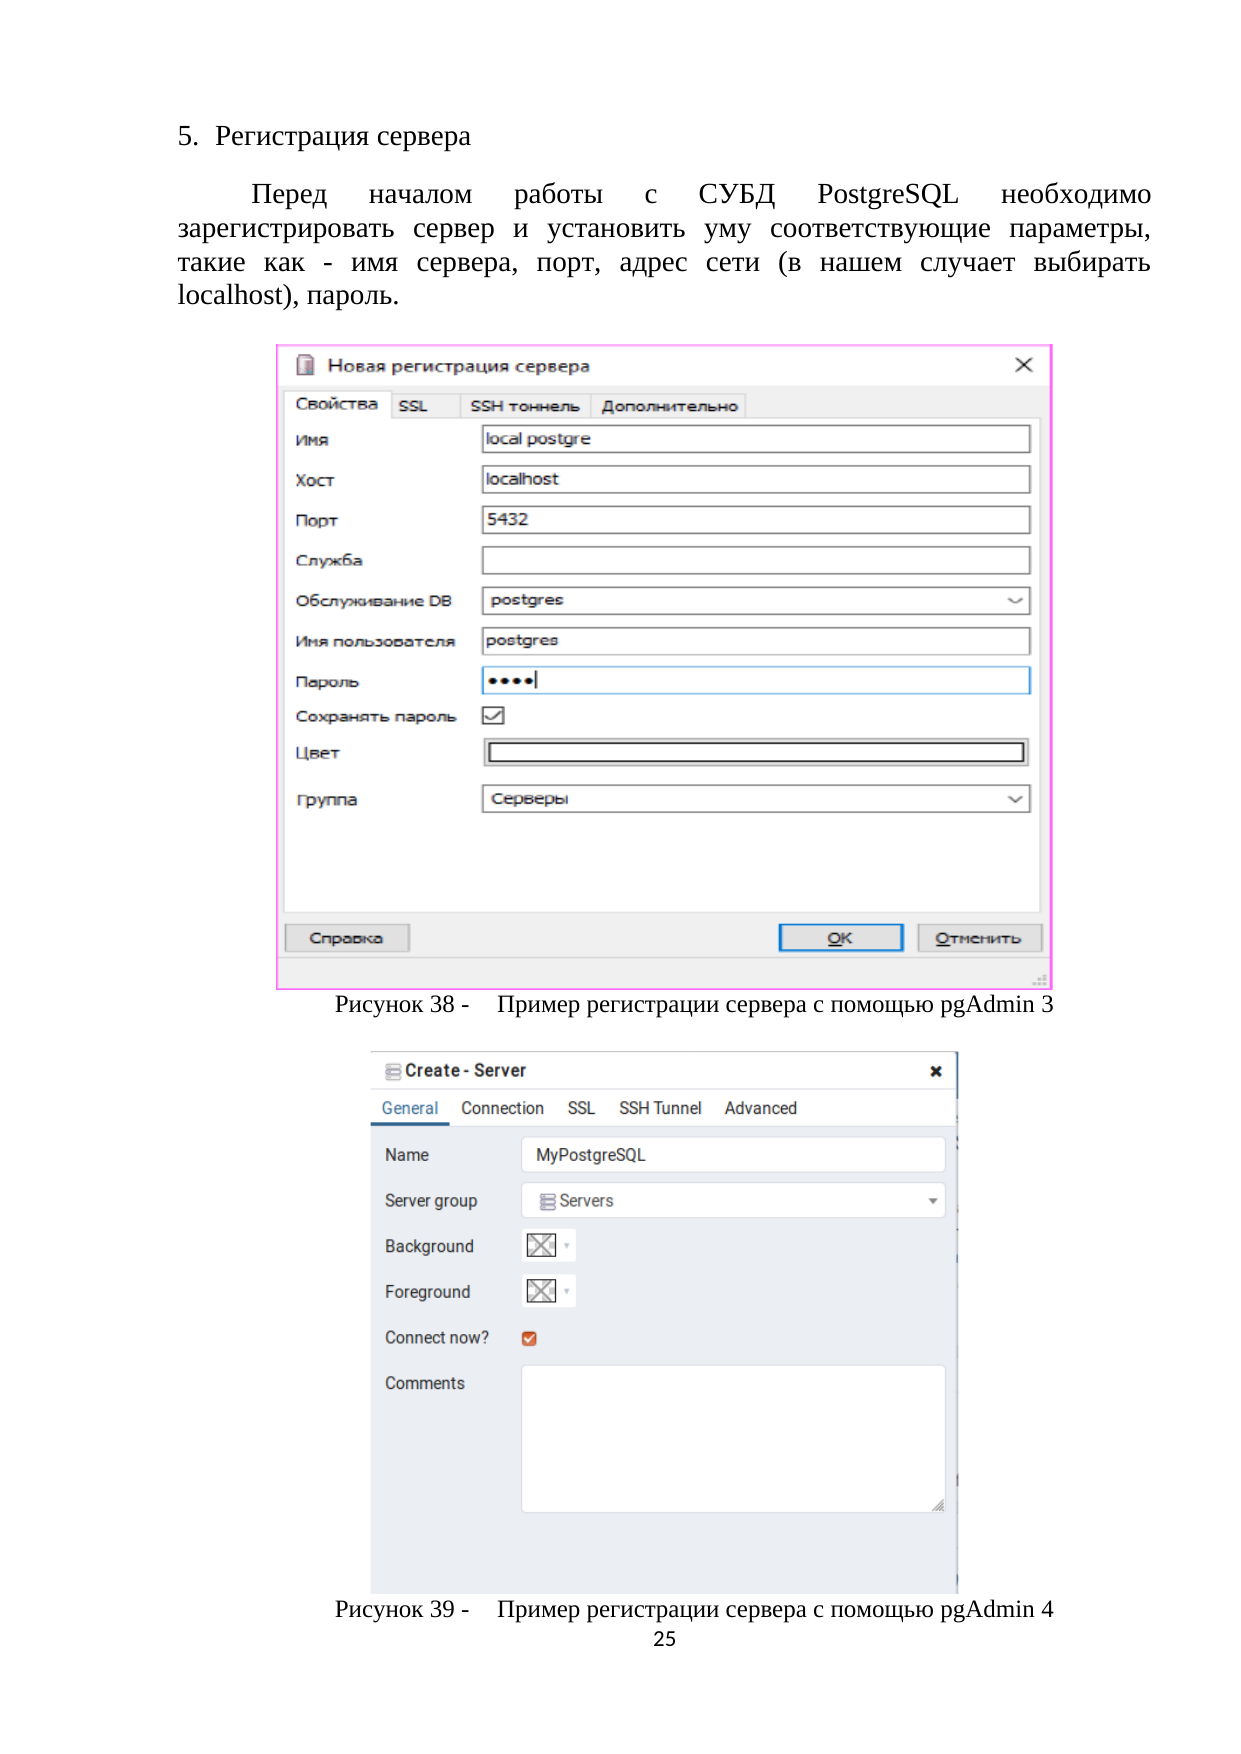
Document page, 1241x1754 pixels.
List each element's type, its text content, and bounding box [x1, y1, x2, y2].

text Регистрация сервера [177, 118, 1152, 152]
picture [276, 344, 1053, 990]
text Перед началом работы с СУБД PostgreSQL необходимо зарегистрировать сервер и установить уму соответствующие параметры, такие как - имя сервера, порт, адрес сети (в нашем случает выбирать localhost), пароль. [177, 177, 1152, 311]
text Пример регистрации сервера с помощью pgAdmin 3 [177, 989, 1152, 1018]
picture [370, 1051, 959, 1594]
text Пример регистрации сервера с помощью pgAdmin 4 [177, 1594, 1152, 1622]
